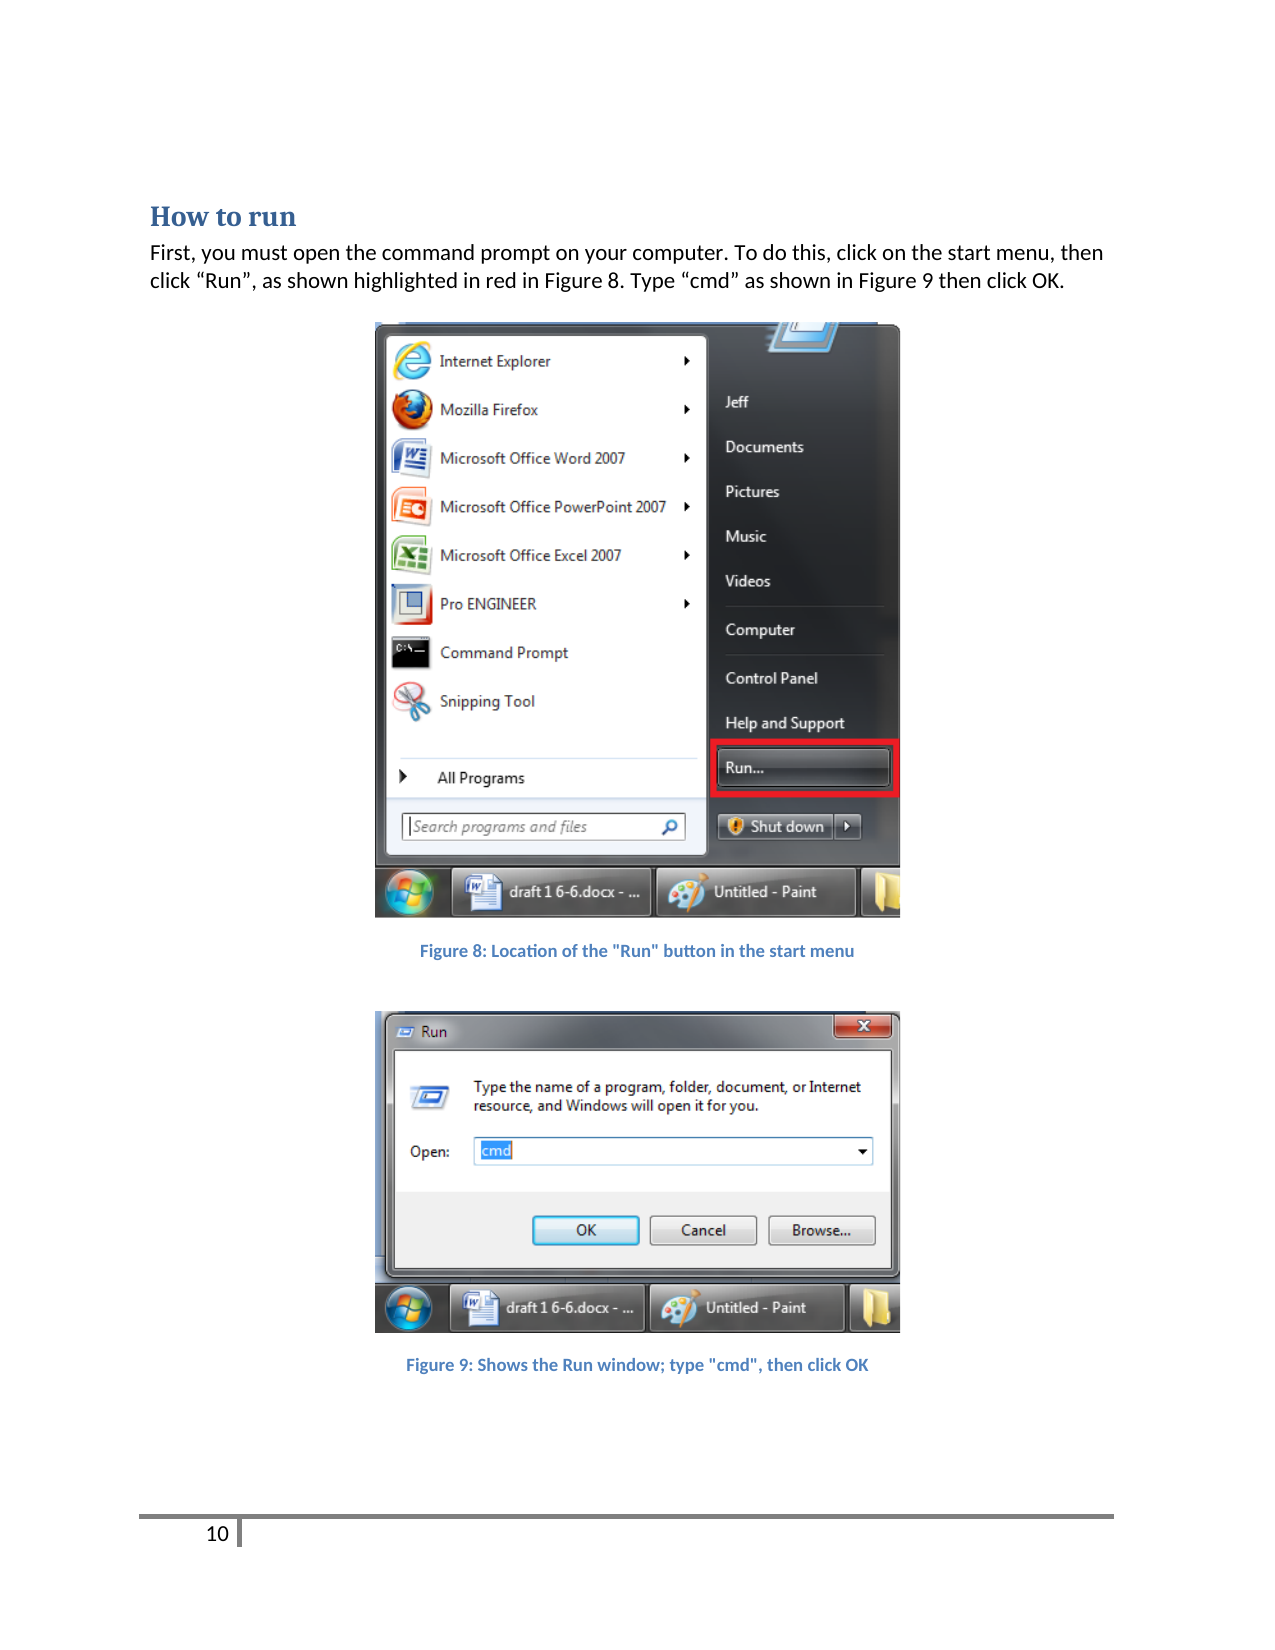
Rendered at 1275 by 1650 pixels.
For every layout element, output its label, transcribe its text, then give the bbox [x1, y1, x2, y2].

picture [375, 1011, 901, 1333]
picture [375, 322, 901, 919]
subtitle How to run [150, 200, 1125, 233]
text First, you must open the command prompt on your computer. To do this, click on the start menu, then click “Run”, as shown highlighted in red in Figure 8. Type “cmd” as shown in Figure 9 then click OK. [150, 238, 1125, 294]
